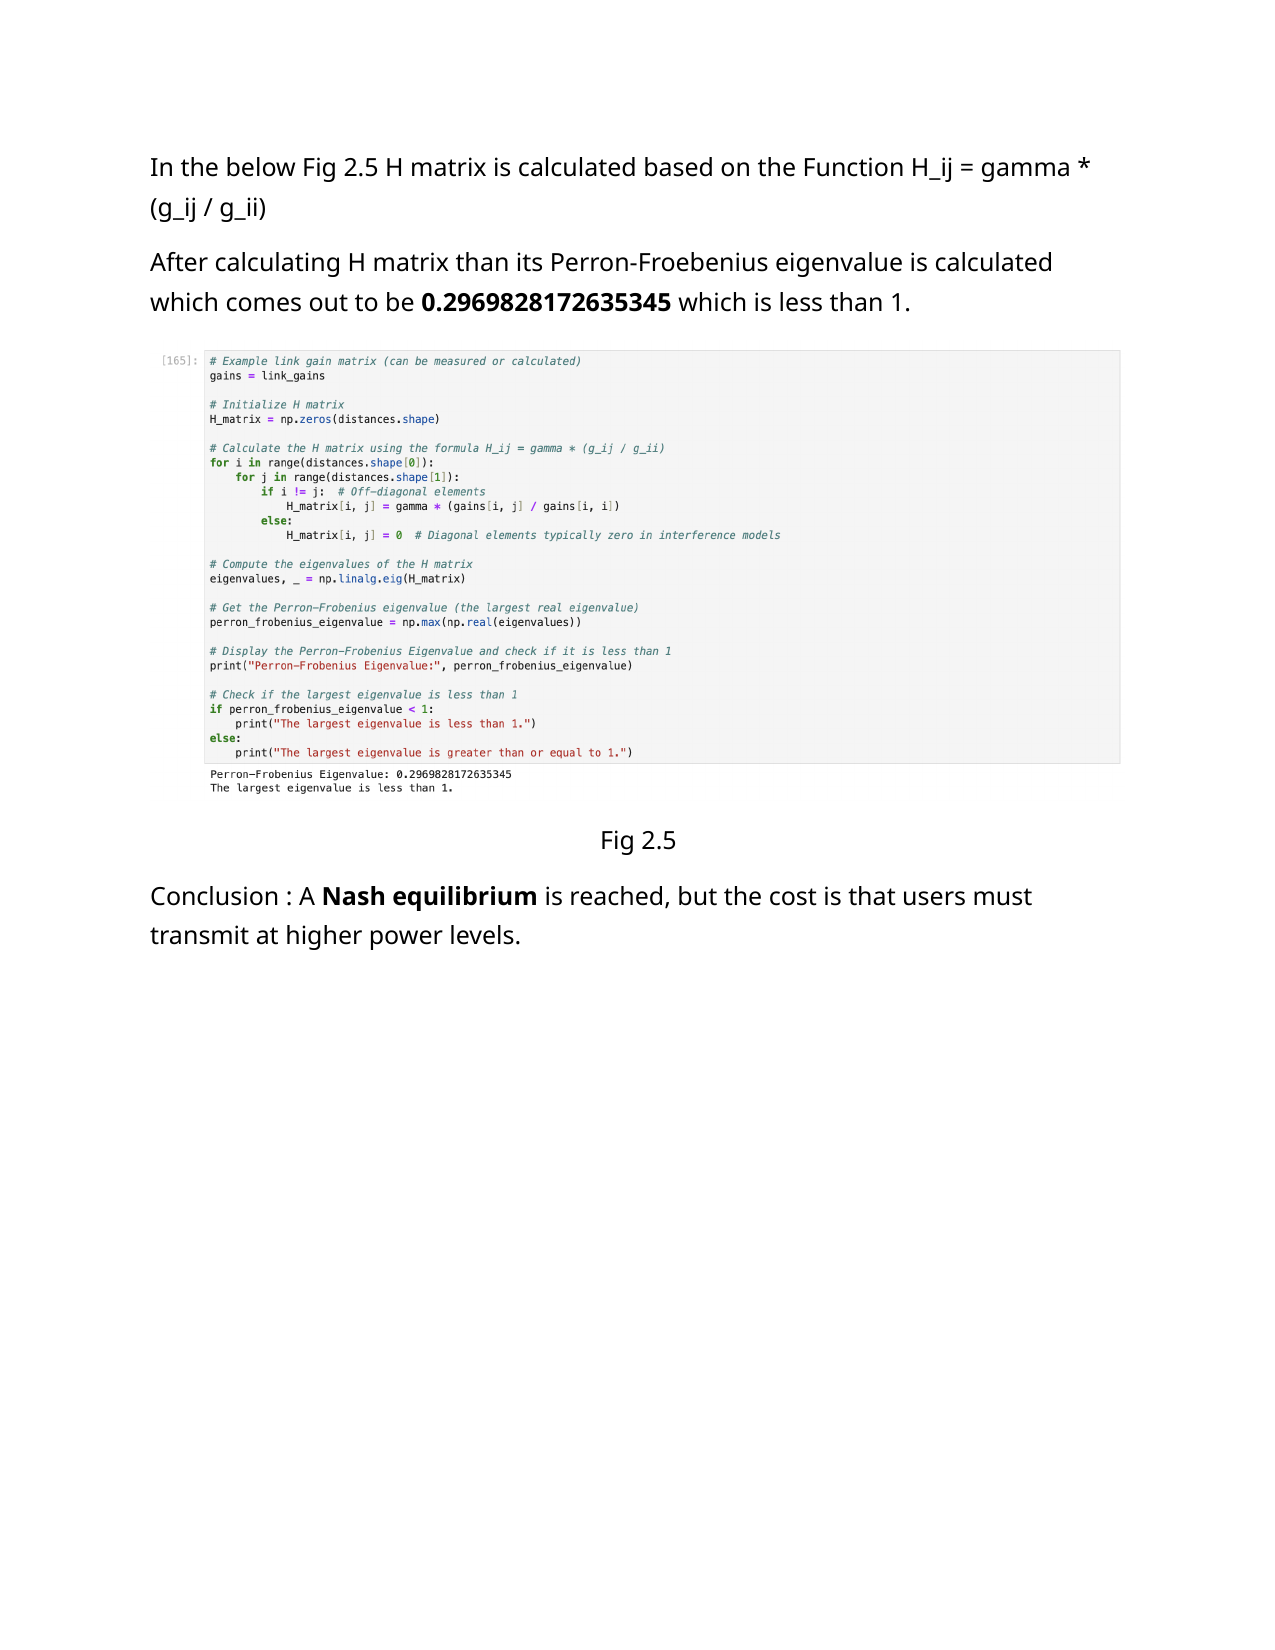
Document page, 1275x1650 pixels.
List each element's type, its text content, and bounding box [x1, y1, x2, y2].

text Fig 2.5 [150, 822, 1125, 856]
picture [150, 340, 1125, 801]
text Conclusion : A Nash equilibrium is reached, but the cost is that users must transmit at higher power levels. [150, 878, 1125, 951]
text In the below Fig 2.5 H matrix is calculated based on the Function H_ij = gamma * (g_ij / g_ii) [150, 150, 1125, 223]
text After calculating H matrix than its Perron-Froebenius eigenvalue is calculated which comes out to be 0.2969828172635345 which is less than 1. [150, 245, 1125, 318]
